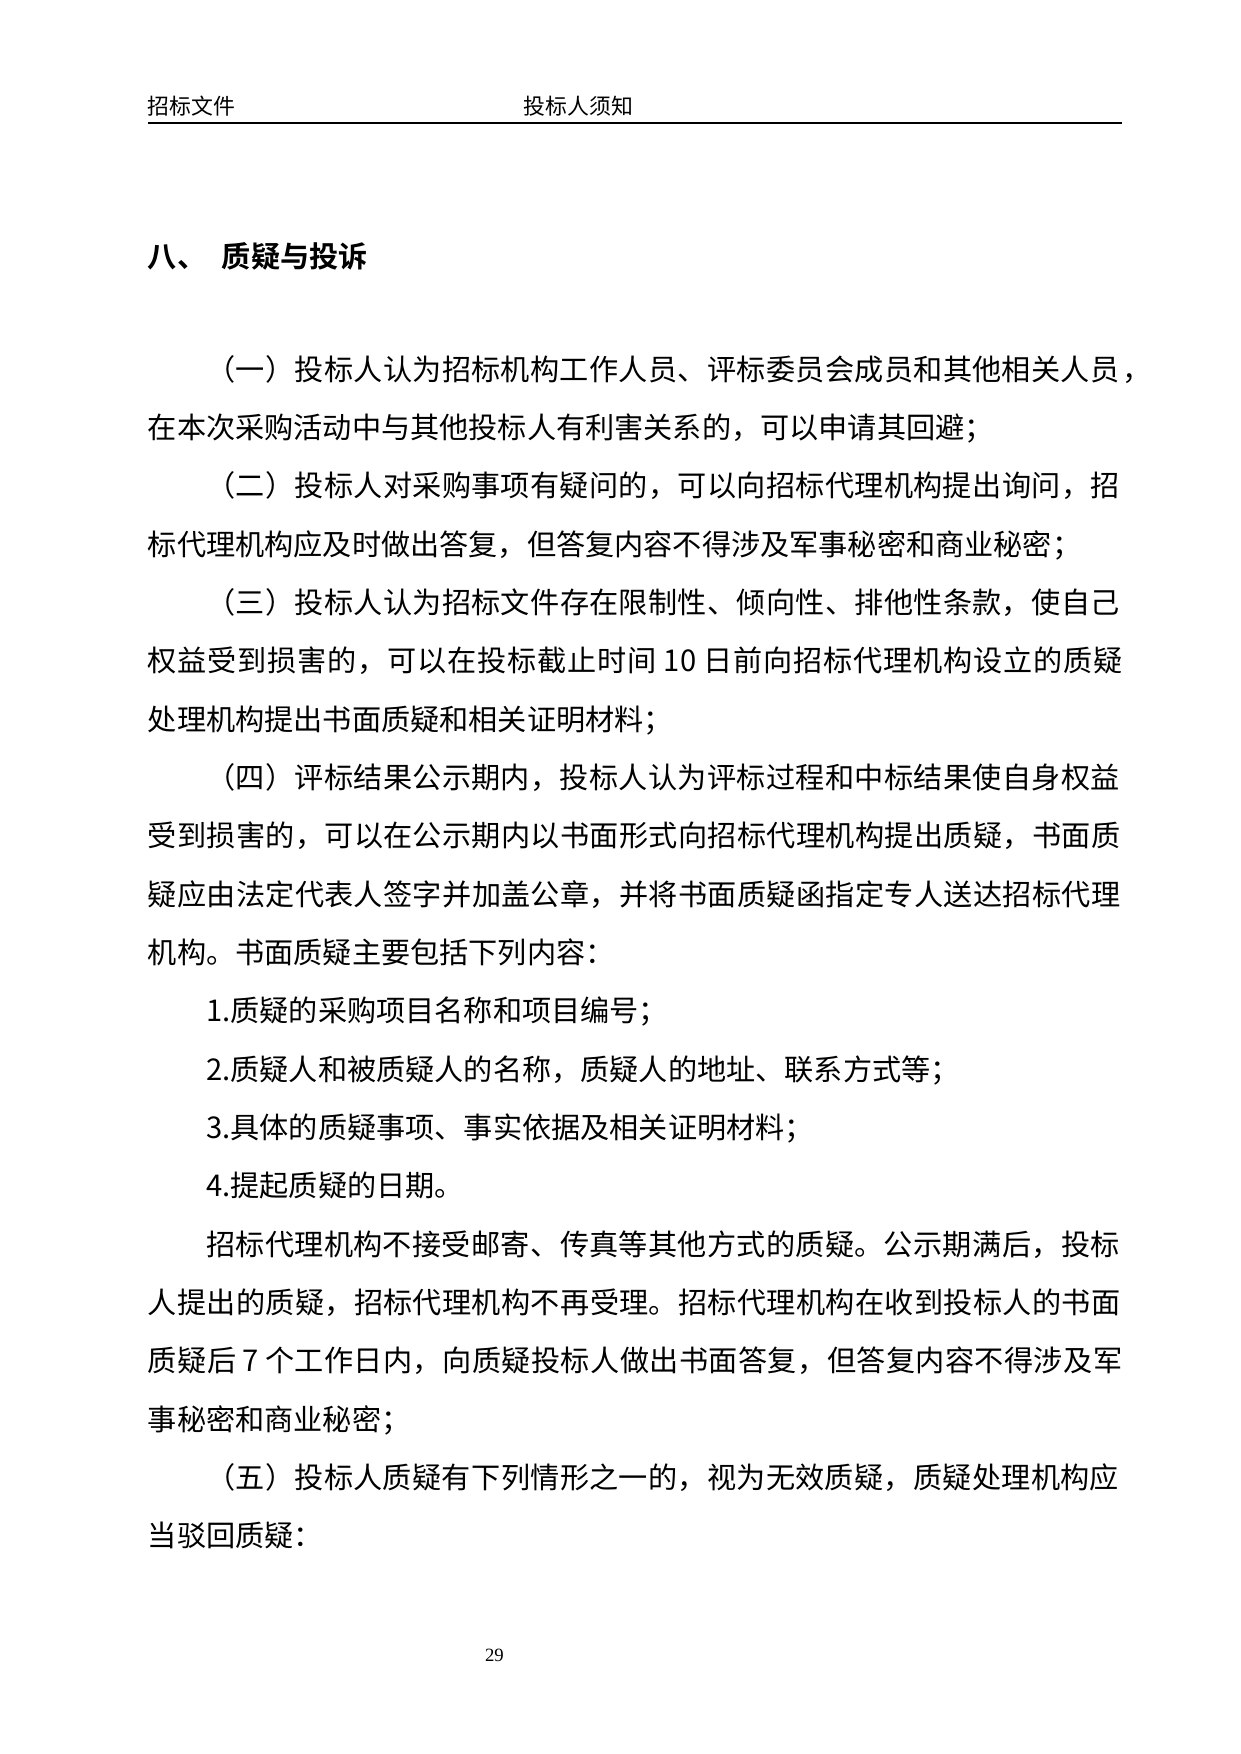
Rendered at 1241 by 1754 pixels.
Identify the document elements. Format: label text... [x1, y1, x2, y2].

text 招标代理机构不接受邮寄、传真等其他方式的质疑。公示期满后，投标人提出的质疑，招标代理机构不再受理。招标代理机构在收到投标人的书面质疑后7个工作日内，向质疑投标人做出书面答复，但答复内容不得涉及军事秘密和商业秘密； [148, 1208, 1122, 1442]
text （五）投标人质疑有下列情形之一的，视为无效质疑，质疑处理机构应当驳回质疑： [148, 1442, 1122, 1558]
text （一）投标人认为招标机构工作人员、评标委员会成员和其他相关人员，在本次采购活动中与其他投标人有利害关系的，可以申请其回避； [148, 333, 1122, 450]
text （二）投标人对采购事项有疑问的，可以向招标代理机构提出询问，招标代理机构应及时做出答复，但答复内容不得涉及军事秘密和商业秘密； [148, 450, 1122, 567]
text （三）投标人认为招标文件存在限制性、倾向性、排他性条款，使自己权益受到损害的，可以在投标截止时间10日前向招标代理机构设立的质疑处理机构提出书面质疑和相关证明材料； [148, 567, 1122, 742]
text 3.具体的质疑事项、事实依据及相关证明材料； [148, 1092, 1122, 1150]
text 4.提起质疑的日期。 [148, 1150, 1122, 1208]
subtitle 八、 质疑与投诉 [148, 233, 1122, 275]
text 2.质疑人和被质疑人的名称，质疑人的地址、联系方式等； [148, 1033, 1122, 1092]
text 1.质疑的采购项目名称和项目编号； [148, 975, 1122, 1033]
text （四）评标结果公示期内，投标人认为评标过程和中标结果使自身权益受到损害的，可以在公示期内以书面形式向招标代理机构提出质疑，书面质疑应由法定代表人签字并加盖公章，并将书面质疑函指定专人送达招标代理机构。书面质疑主要包括下列内容： [148, 742, 1122, 975]
